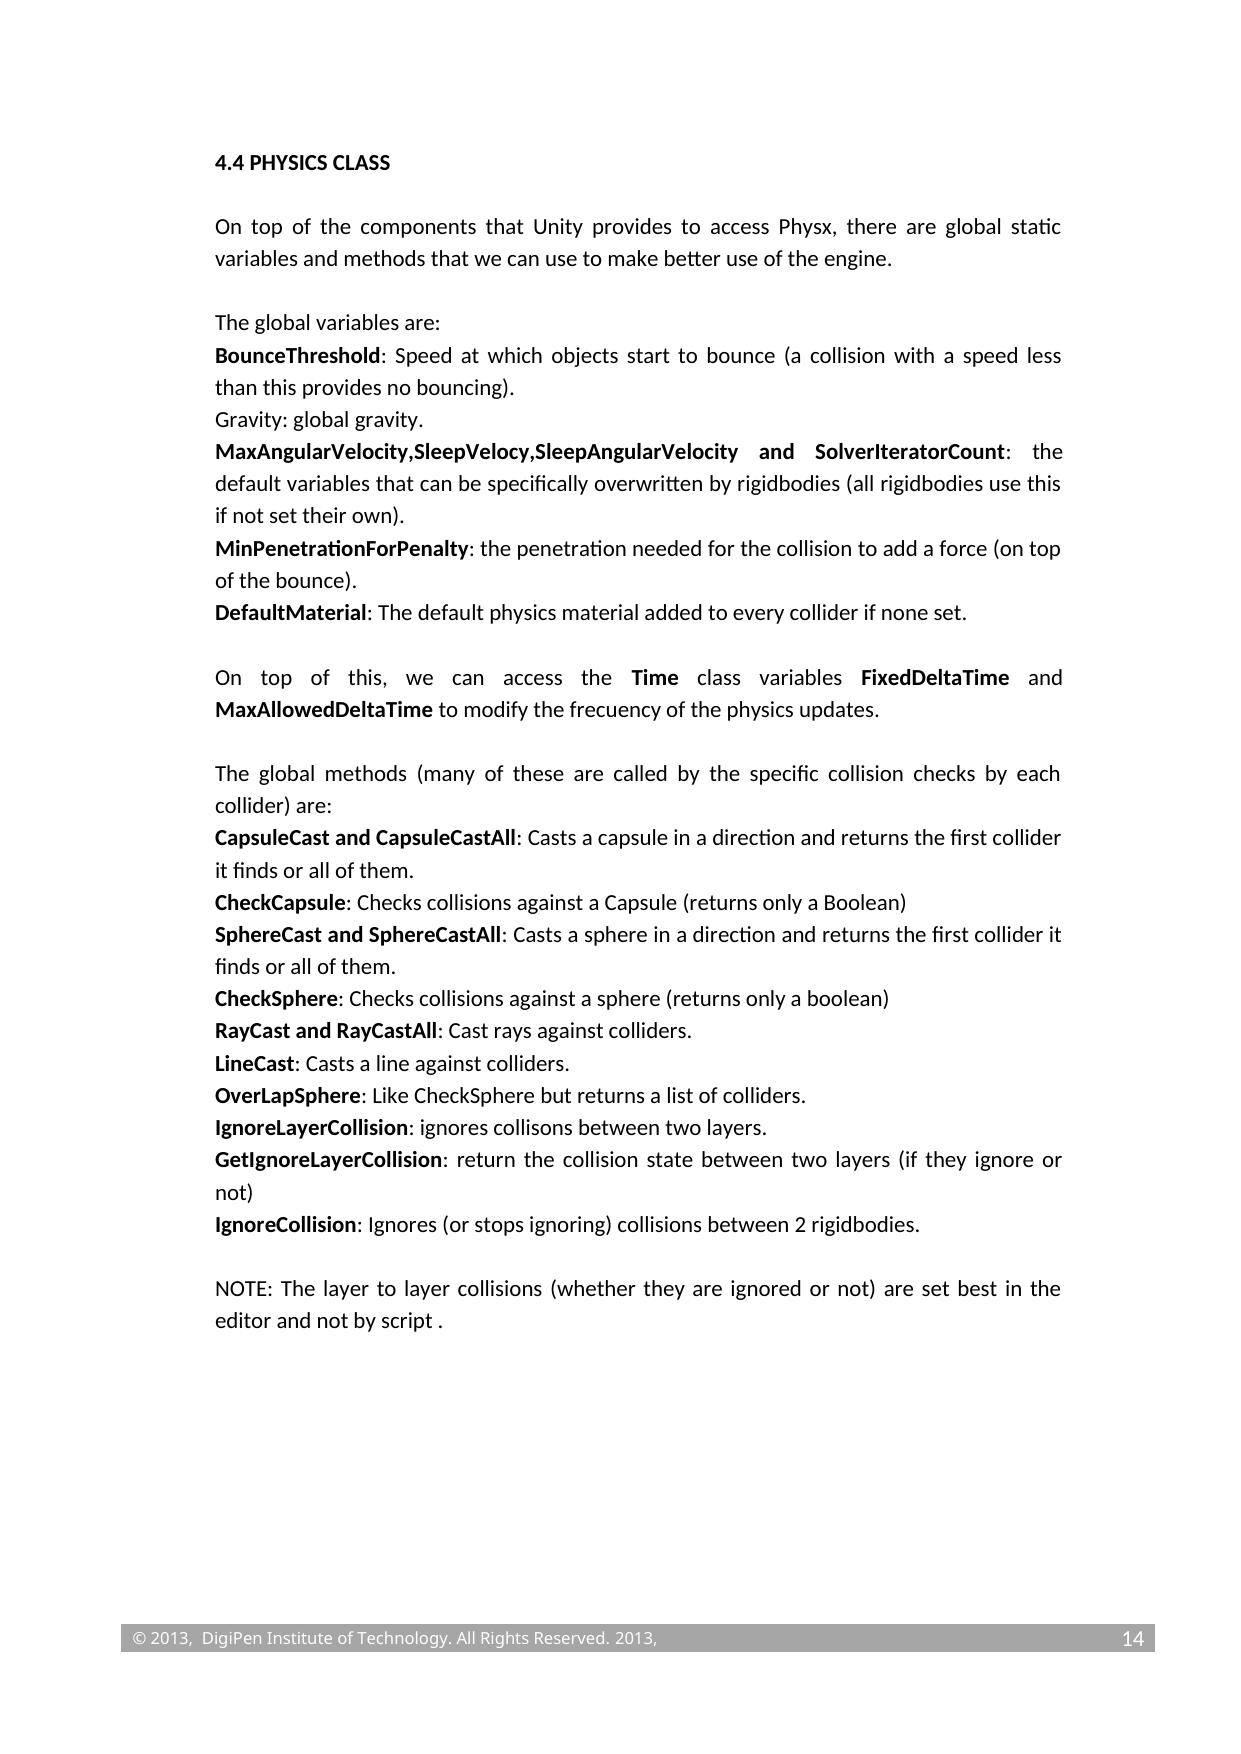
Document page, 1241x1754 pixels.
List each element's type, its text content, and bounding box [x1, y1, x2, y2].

text NOTE: The layer to layer collisions (whether they are ignored or not) are set best in the editor and not by script . [215, 1274, 1063, 1334]
text MinPenetrationForPenalty: the penetration needed for the collision to add a force (on top of the bounce). [215, 534, 1063, 594]
text Gravity: global gravity. [215, 405, 1063, 433]
text CheckCapsule: Checks collisions against a Capsule (returns only a Boolean) [215, 888, 1063, 916]
text 4.4 PHYSICS CLASS [215, 148, 1063, 176]
text On top of the components that Unity provides to access Physx, there are global static variables and methods that we can use to make better use of the engine. [215, 212, 1063, 272]
text The global methods (many of these are called by the specific collision checks by each collider) are: [215, 759, 1063, 819]
text OverLapSphere: Like CheckSphere but returns a list of colliders. [215, 1081, 1063, 1109]
text DefaultMaterial: The default physics material added to every collider if none set. [215, 598, 1063, 626]
text CheckSphere: Checks collisions against a sphere (returns only a boolean) [215, 984, 1063, 1012]
text RayCast and RayCastAll: Cast rays against colliders. [215, 1017, 1063, 1045]
text IgnoreLayerCollision: ignores collisons between two layers. [215, 1113, 1063, 1141]
text IgnoreCollision: Ignores (or stops ignoring) collisions between 2 rigidbodies. [215, 1210, 1063, 1238]
text BounceThreshold: Speed at which objects start to bounce (a collision with a speed less than this provides no bouncing). [215, 341, 1063, 401]
text CapsuleCast and CapsuleCastAll: Casts a capsule in a direction and returns the first collider it finds or all of them. [215, 823, 1063, 884]
text On top of this, we can access the Time class variables FixedDeltaTime and MaxAllowedDeltaTime to modify the frecuency of the physics updates. [215, 663, 1063, 723]
text SphereCast and SphereCastAll: Casts a sphere in a direction and returns the first collider it finds or all of them. [215, 920, 1063, 980]
text MaxAngularVelocity,SleepVelocy,SleepAngularVelocity and SolverIteratorCount: the default variables that can be specifically overwritten by rigidbodies (all rigidbodies use this if not set their own). [215, 437, 1063, 530]
text LineCast: Casts a line against colliders. [215, 1049, 1063, 1077]
text The global variables are: [215, 308, 1063, 337]
text GetIgnoreLayerCollision: return the collision state between two layers (if they ignore or not) [215, 1145, 1063, 1206]
